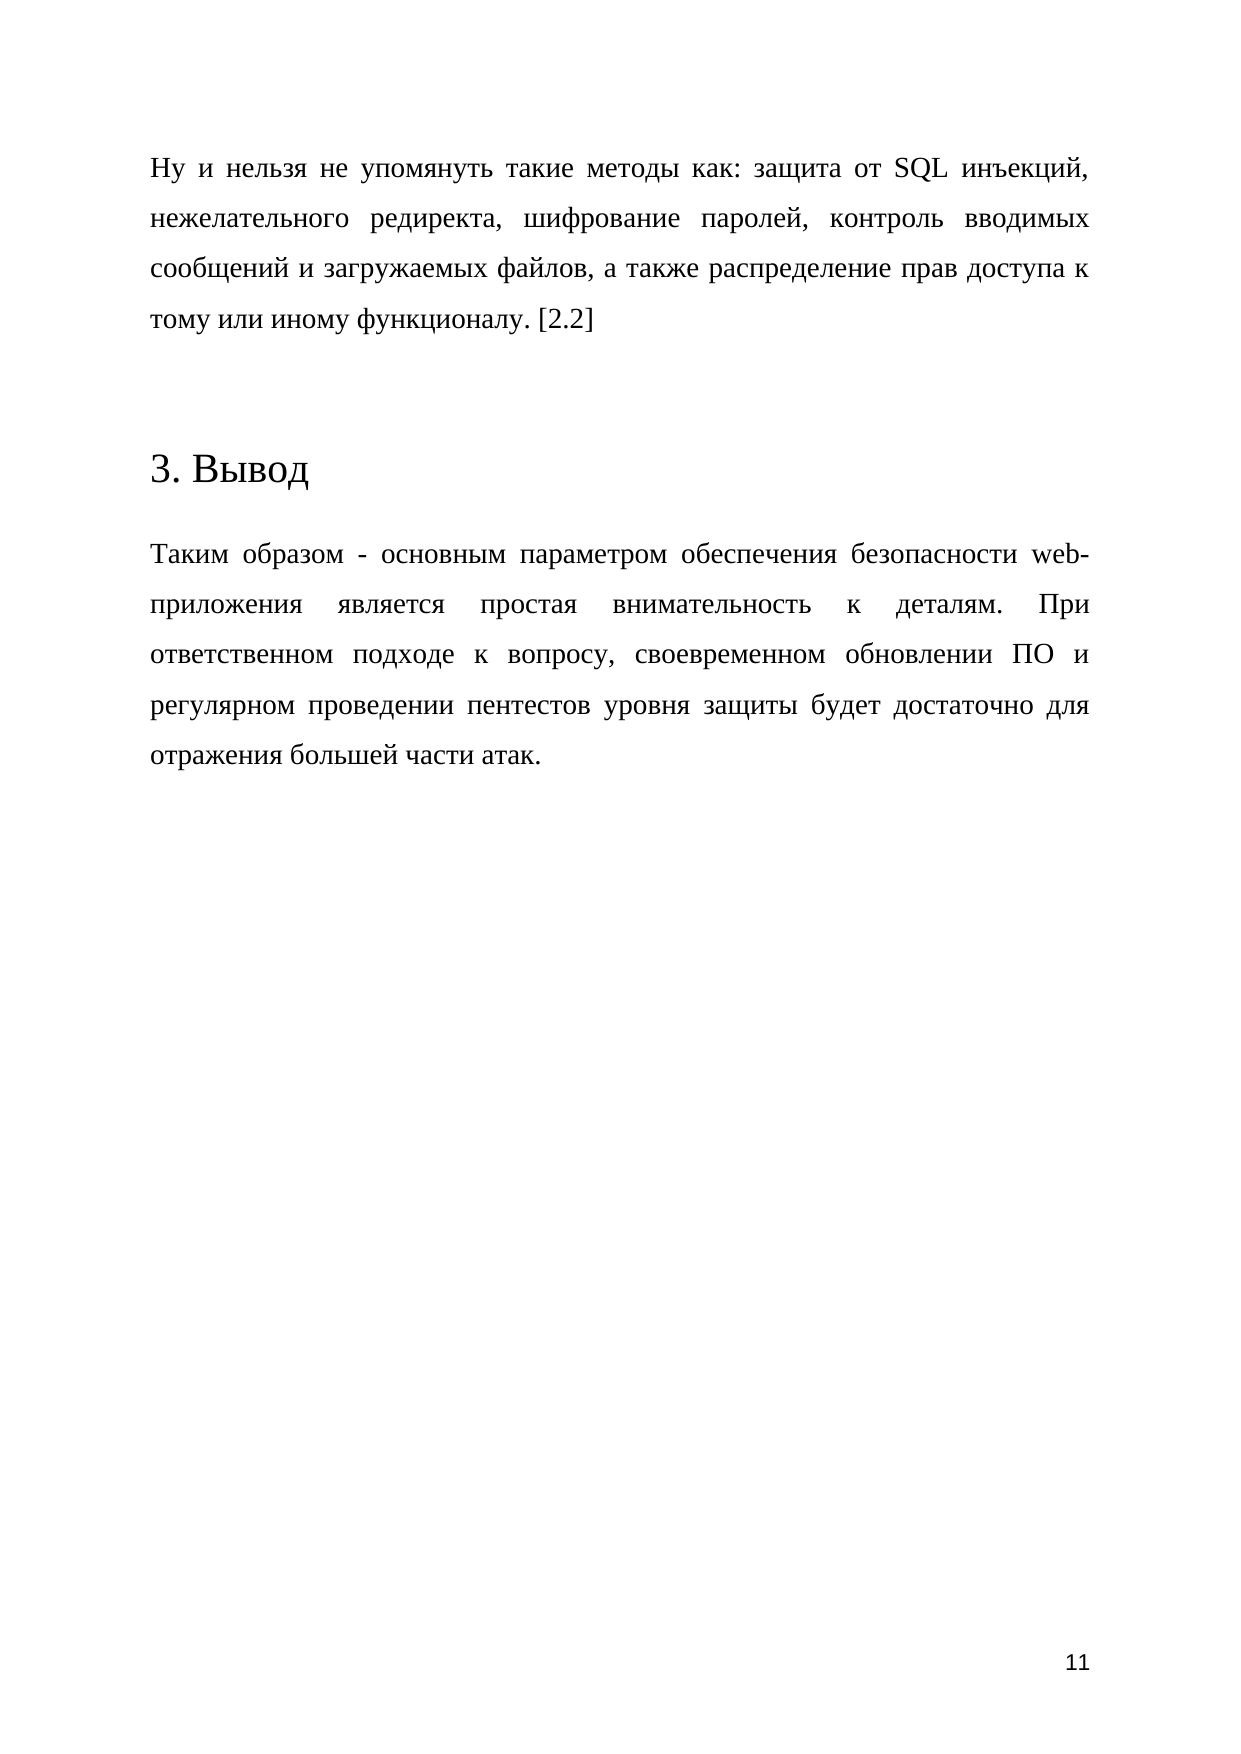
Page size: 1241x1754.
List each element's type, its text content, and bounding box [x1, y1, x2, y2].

text Таким образом - основным параметром обеспечения безопасности web-приложения является простая внимательность к деталям. При ответственном подходе к вопросу, своевременном обновлении ПО и регулярном проведении пентестов уровня защиты будет достаточно для отражения большей части атак. [150, 536, 1090, 771]
text Ну и нельзя не упомянуть такие методы как: защита от SQL инъекций, нежелательного редиректа, шифрование паролей, контроль вводимых сообщений и загружаемых файлов, а также распределение прав доступа к тому или иному функционалу. [2.2] [150, 150, 1090, 334]
subtitle 3. Вывод [150, 443, 1090, 491]
